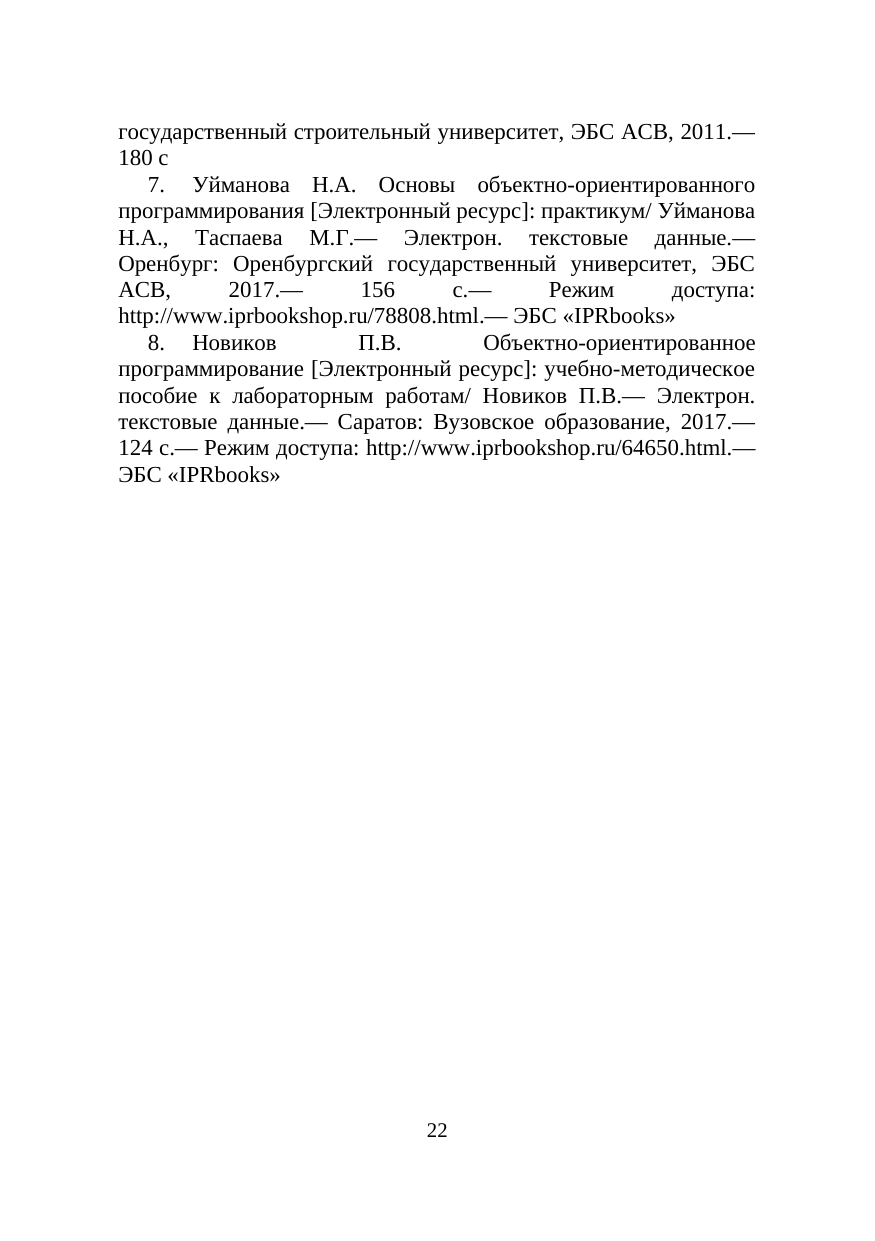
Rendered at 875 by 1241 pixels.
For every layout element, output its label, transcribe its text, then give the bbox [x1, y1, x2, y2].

list Новиков П.В. Объектно-ориентированное программирование [Электронный ресурс]: учебно-методическое пособие к лабораторным работам/ Новиков П.В.— Электрон. текстовые данные.— Саратов: Вузовское образование, 2017.— 124 c.— Режим доступа: http://www.iprbookshop.ru/64650.html.— ЭБС «IPRbooks» [118, 329, 756, 487]
list Уйманова Н.А. Основы объектно-ориентированного программирования [Электронный ресурс]: практикум/ Уйманова Н.А., Таспаева М.Г.— Электрон. текстовые данные.— Оренбург: Оренбургский государственный университет, ЭБС АСВ, 2017.— 156 c.— Режим доступа: http://www.iprbookshop.ru/78808.html.— ЭБС «IPRbooks» [118, 171, 756, 329]
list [118, 118, 756, 171]
